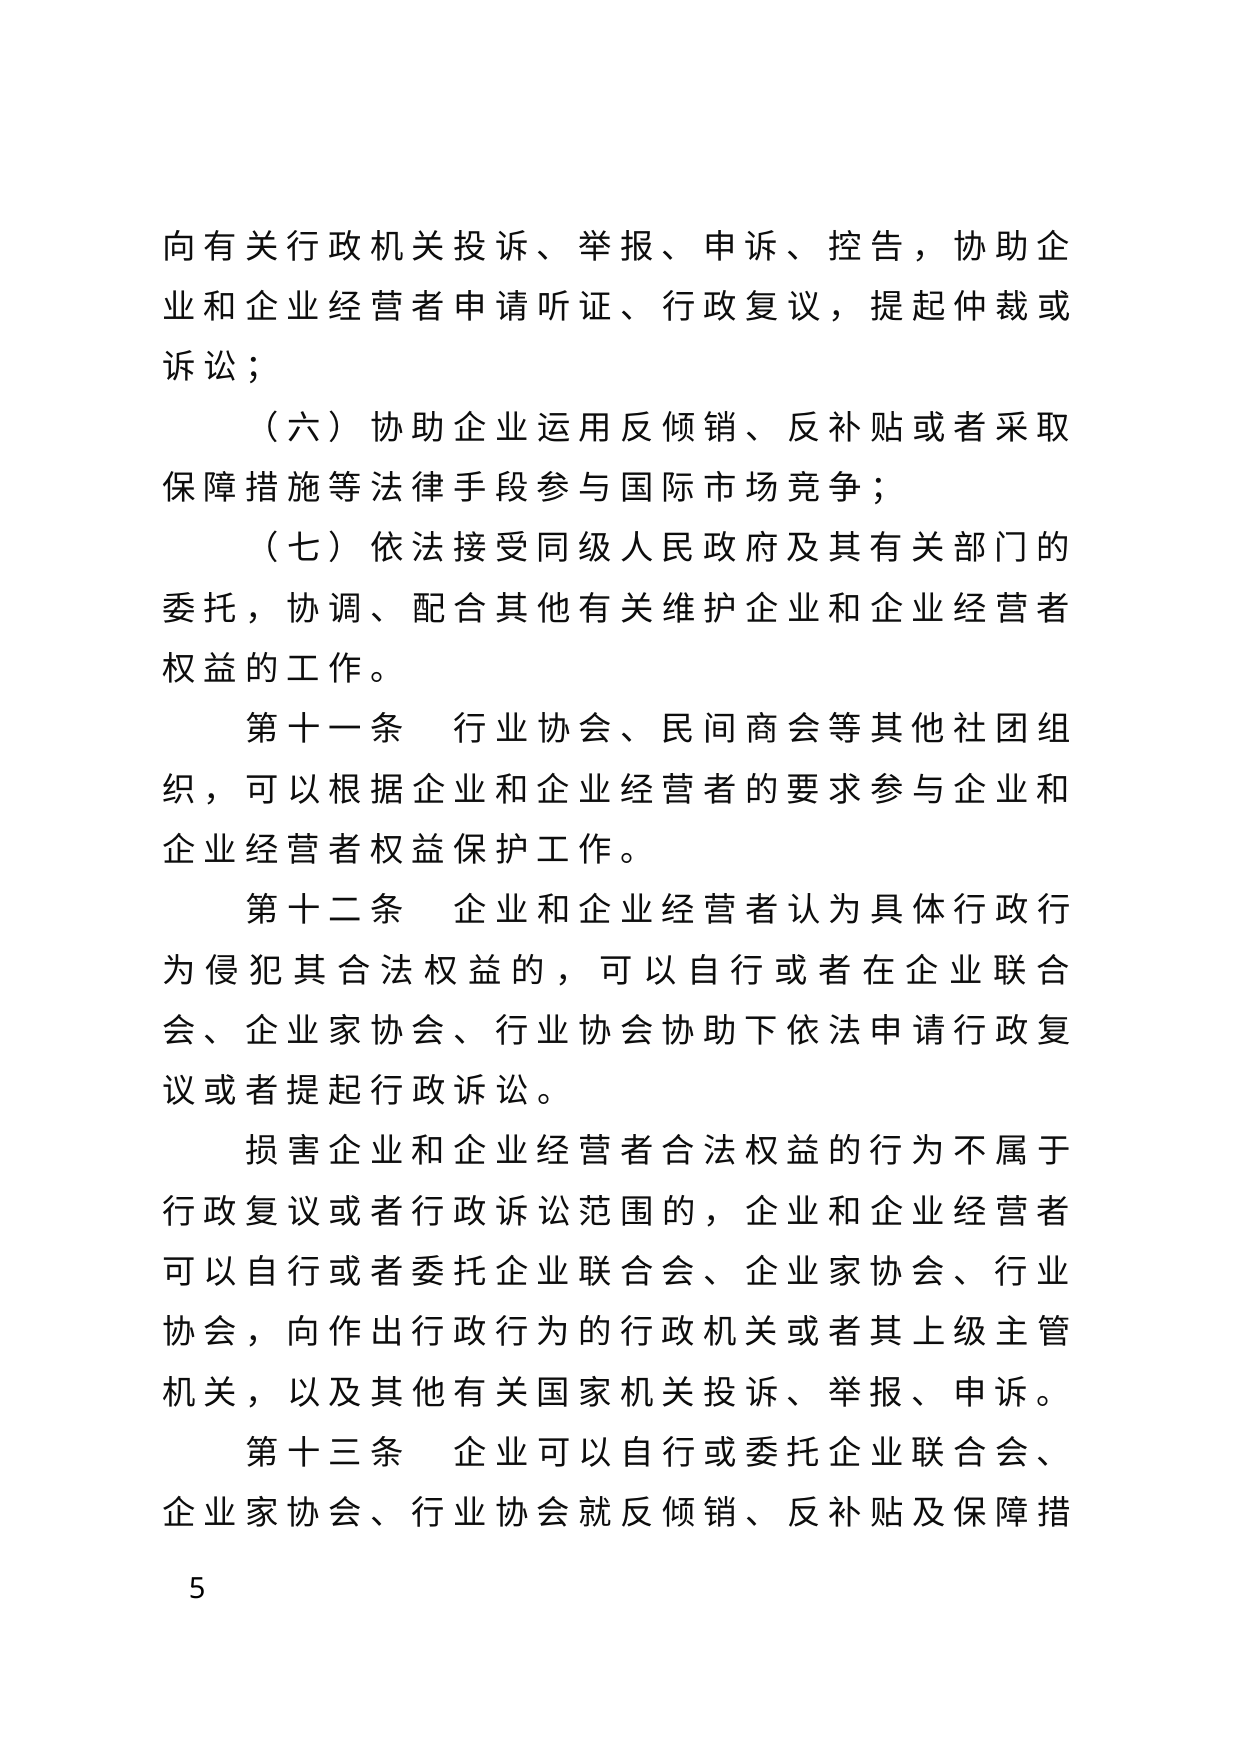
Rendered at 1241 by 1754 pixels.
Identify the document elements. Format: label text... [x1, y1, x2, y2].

text （七）依法接受同级人民政府及其有关部门的委托，协调、配合其他有关维护企业和企业经营者权益的工作。 [162, 515, 1078, 696]
text （六）协助企业运用反倾销、反补贴或者采取保障措施等法律手段参与国际市场竞争； [162, 394, 1078, 515]
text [162, 1420, 1078, 1540]
text 第十二条 企业和企业经营者认为具体行政行为侵犯其合法权益的，可以自行或者在企业联合会、企业家协会、行业协会协助下依法申请行政复议或者提起行政诉讼。 [162, 877, 1078, 1118]
text 损害企业和企业经营者合法权益的行为不属于行政复议或者行政诉讼范围的，企业和企业经营者可以自行或者委托企业联合会、企业家协会、行业协会，向作出行政行为的行政机关或者其上级主管机关，以及其他有关国家机关投诉、举报、申诉。 [162, 1118, 1078, 1420]
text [162, 213, 1078, 394]
text 第十一条 行业协会、民间商会等其他社团组织，可以根据企业和企业经营者的要求参与企业和企业经营者权益保护工作。 [162, 696, 1078, 877]
